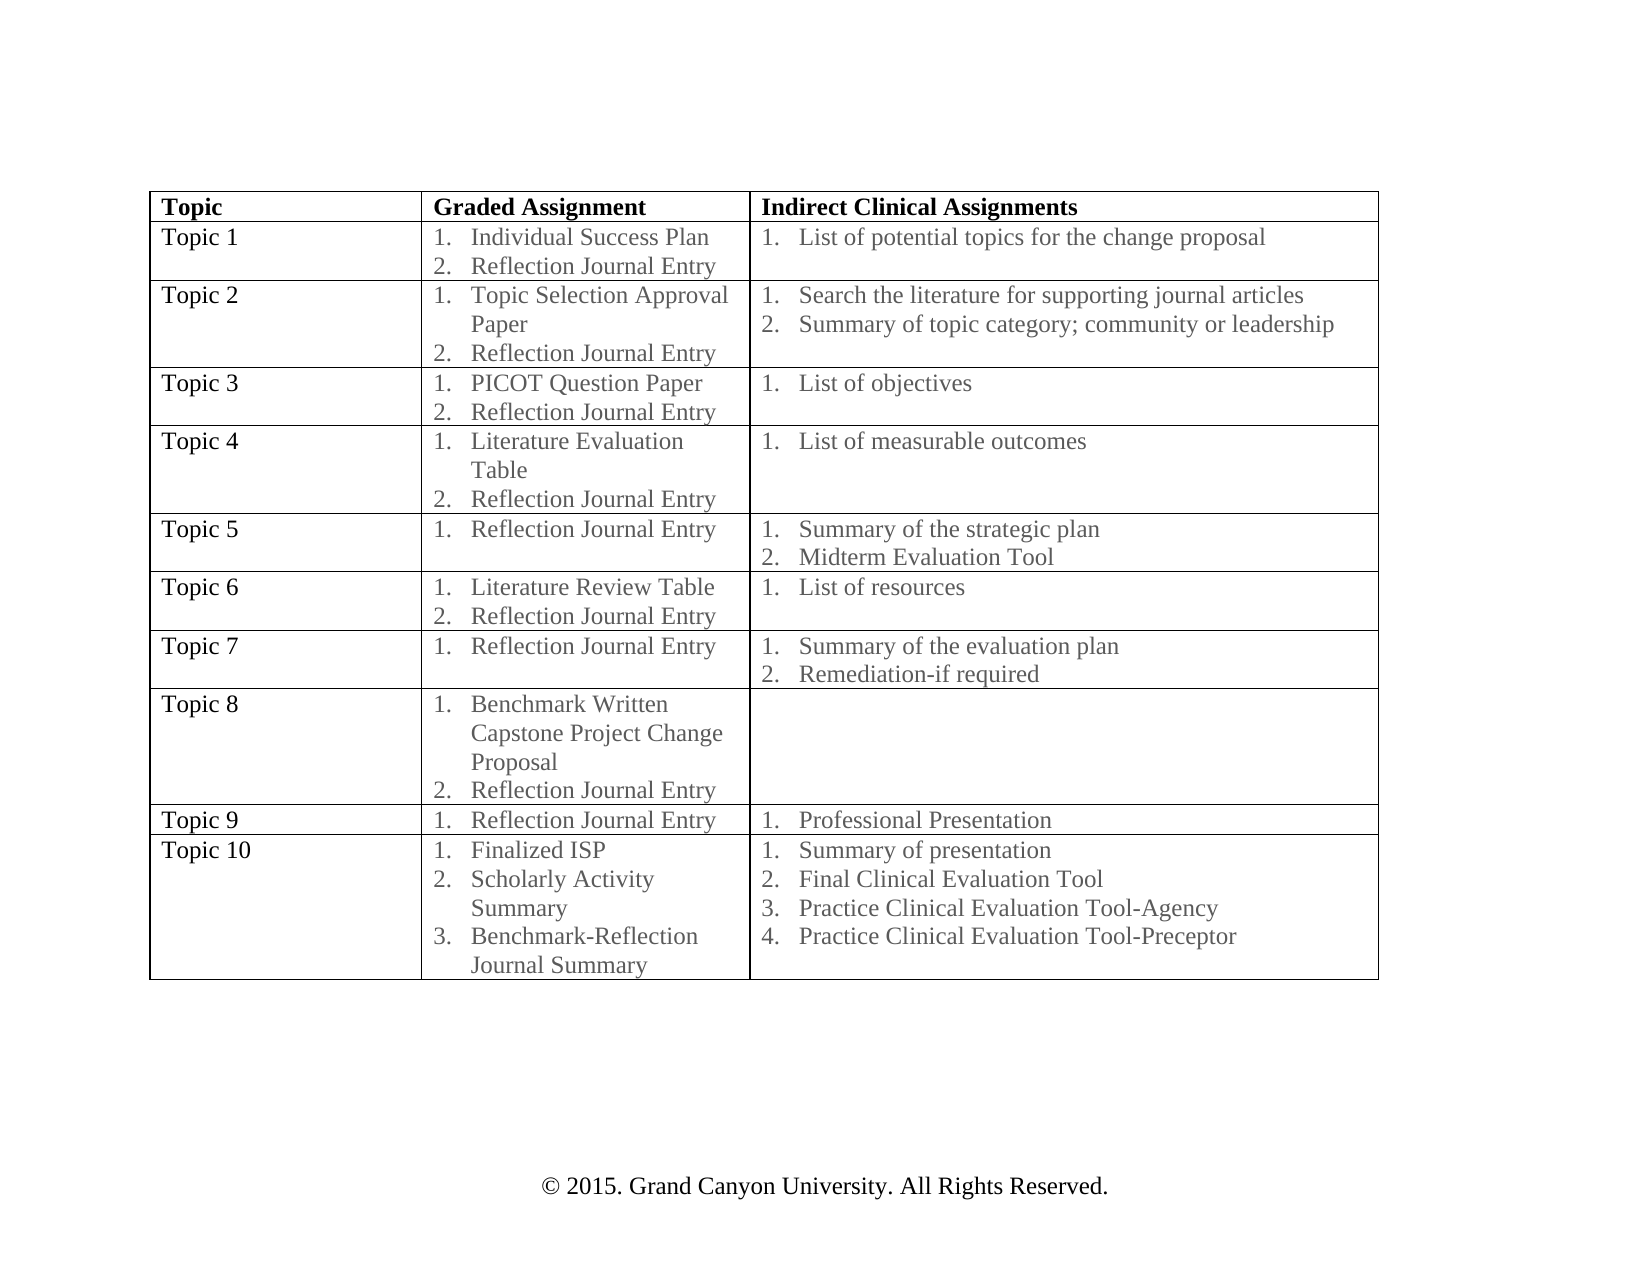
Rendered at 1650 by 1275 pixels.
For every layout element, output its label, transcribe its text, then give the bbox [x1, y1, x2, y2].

table_cell Summary of presentation Final Clinical Evaluation Tool Practice Clinical Evaluation Tool-Agency Practice Clinical Evaluation Tool-Preceptor [751, 835, 1378, 979]
table_cell Topic 7 [151, 631, 421, 688]
table_cell Topic 10 [151, 835, 421, 979]
table_cell PICOT Question Paper Reflection Journal Entry [422, 368, 749, 425]
table_header Topic [151, 192, 421, 221]
table_cell List of potential topics for the change proposal [751, 222, 1378, 279]
table_cell Reflection Journal Entry [422, 631, 749, 688]
table_cell Individual Success Plan Reflection Journal Entry [422, 222, 749, 279]
table_cell Topic 2 [151, 281, 421, 367]
table_cell Literature Review Table Reflection Journal Entry [422, 572, 749, 630]
table_cell Topic 4 [151, 426, 421, 513]
table_cell Reflection Journal Entry [422, 514, 749, 571]
table_cell List of measurable outcomes [751, 426, 1378, 513]
table_cell Professional Presentation [751, 805, 1378, 834]
table_cell List of objectives [751, 368, 1378, 425]
table_cell Topic 6 [151, 572, 421, 630]
table_header Indirect Clinical Assignments [751, 192, 1378, 221]
table_cell Finalized ISP Scholarly Activity Summary Benchmark-Reflection Journal Summary [422, 835, 749, 979]
table_cell Topic 1 [151, 222, 421, 279]
table_cell List of resources [751, 572, 1378, 630]
table_cell Topic 5 [151, 514, 421, 571]
table_cell Search the literature for supporting journal articles Summary of topic category; community or leadership [751, 281, 1378, 367]
table_cell [751, 689, 1378, 804]
table_cell Summary of the evaluation plan Remediation-if required [751, 631, 1378, 688]
table_header Graded Assignment [422, 192, 749, 221]
table_cell Summary of the strategic plan Midterm Evaluation Tool [751, 514, 1378, 571]
table_cell Reflection Journal Entry [422, 805, 749, 834]
table_cell Topic 9 [151, 805, 421, 834]
table_cell Topic 8 [151, 689, 421, 804]
table_cell Benchmark Written Capstone Project Change Proposal Reflection Journal Entry [422, 689, 749, 804]
table_cell Topic Selection Approval Paper Reflection Journal Entry [422, 281, 749, 367]
table_cell Literature Evaluation Table Reflection Journal Entry [422, 426, 749, 513]
table_cell Topic 3 [151, 368, 421, 425]
